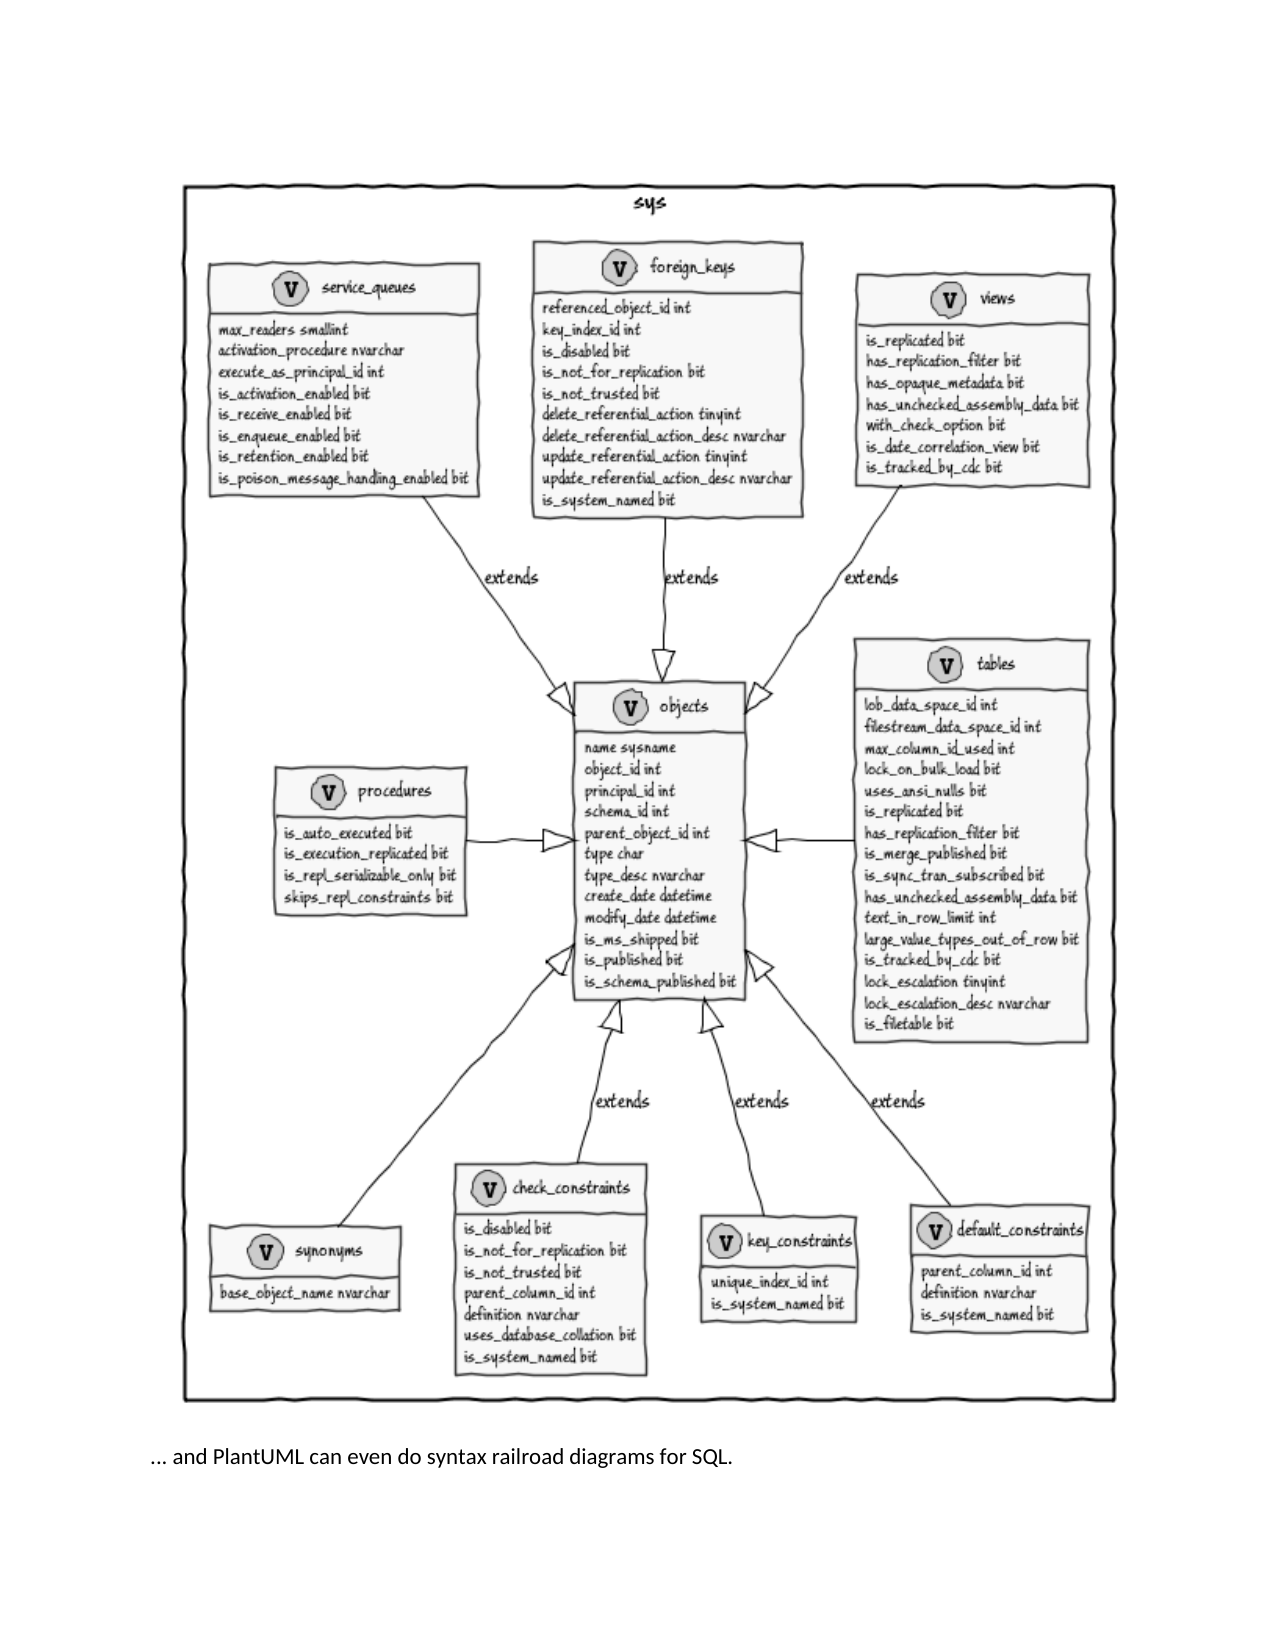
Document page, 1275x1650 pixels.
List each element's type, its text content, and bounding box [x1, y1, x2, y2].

text ... and PlantUML can even do syntax railroad diagrams for SQL. [150, 1442, 1125, 1470]
picture [150, 150, 1130, 1417]
